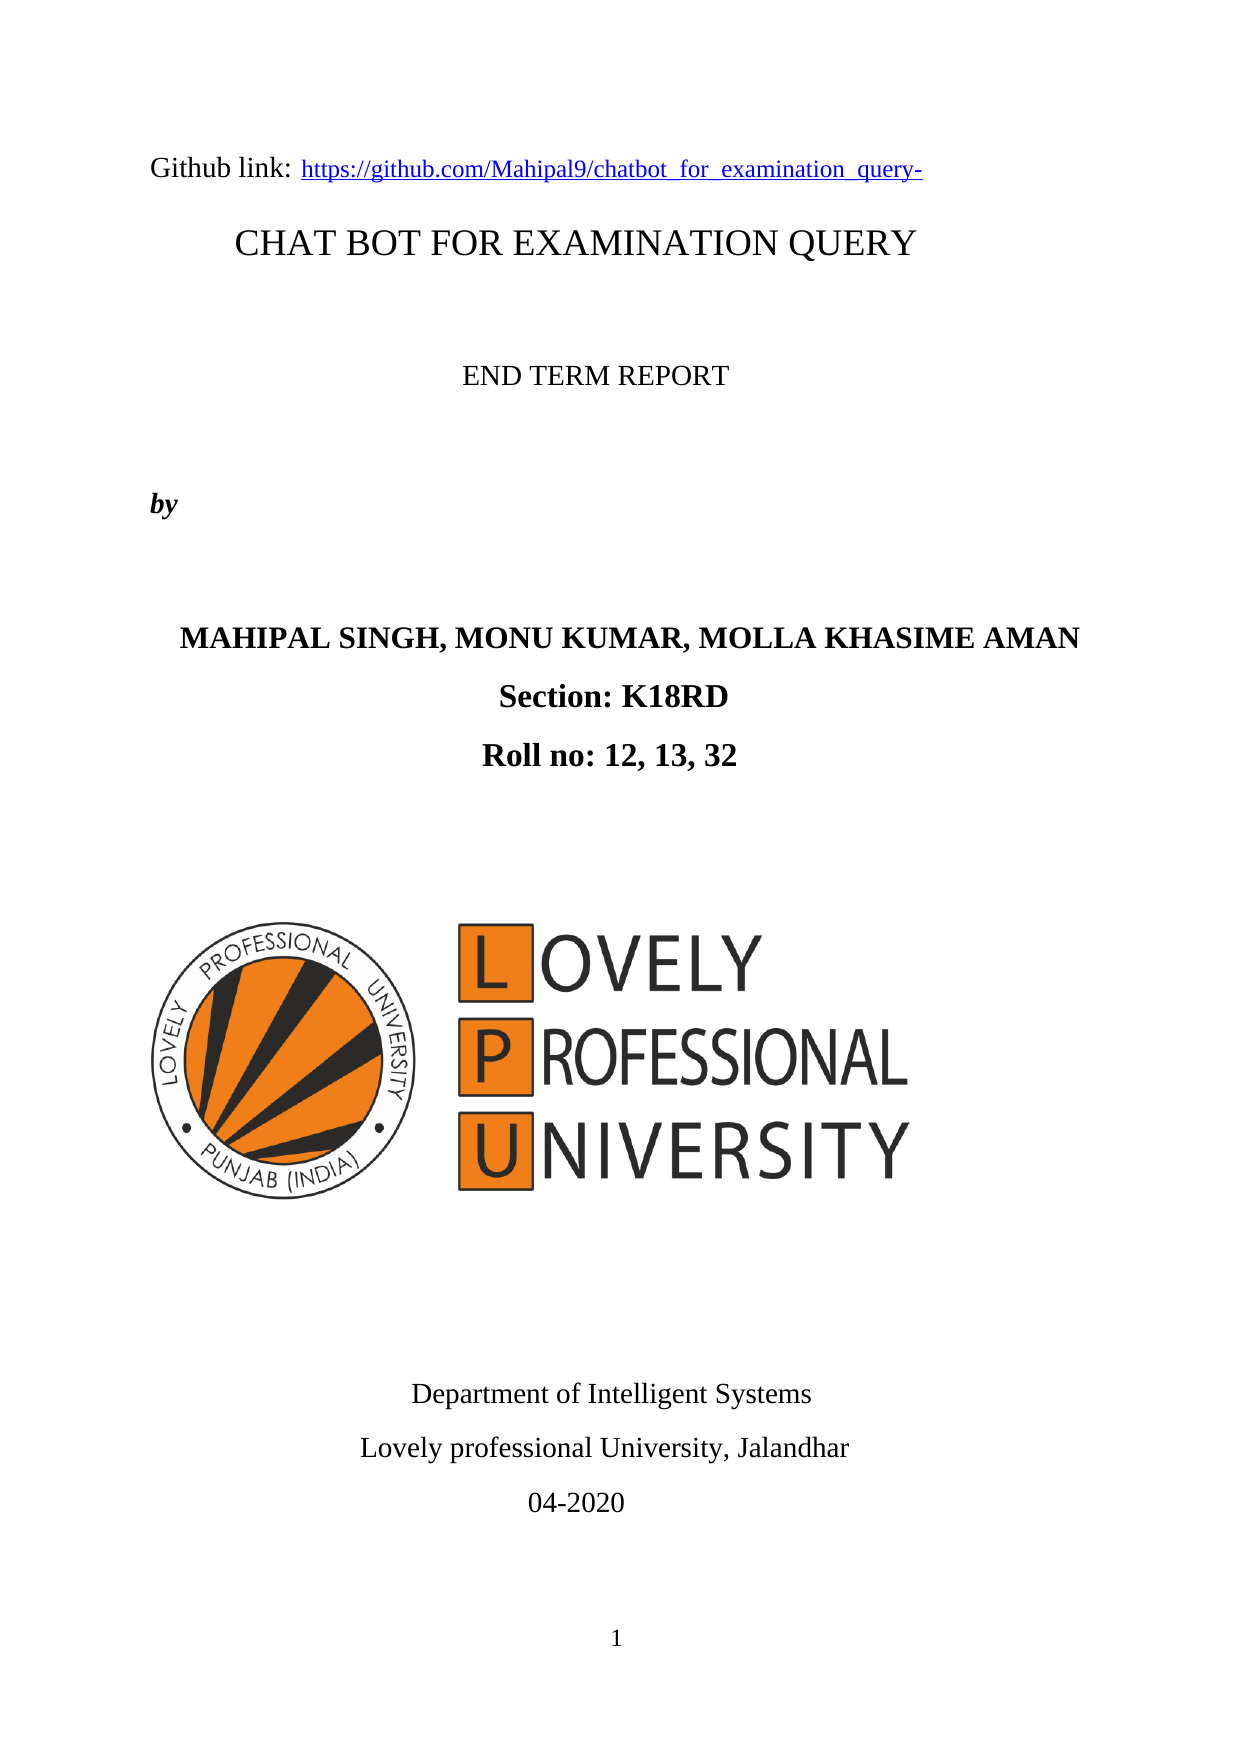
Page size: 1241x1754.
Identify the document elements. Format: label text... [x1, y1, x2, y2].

text 04-2020 [148, 1485, 1090, 1518]
text MAHIPAL SINGH, MONU KUMAR, MOLLA KHASIME AMAN [148, 619, 1090, 655]
text Roll no: 12, 13, 32 [148, 736, 1090, 774]
text by [150, 424, 579, 519]
text END TERM REPORT [148, 358, 1090, 391]
picture [150, 921, 911, 1200]
text CHAT BOT FOR EXAMINATION QUERY [150, 221, 1090, 264]
text Section: K18RD [148, 676, 1090, 714]
text Github link: https://github.com/Mahipal9/chatbot_for_examination_query- [150, 150, 1090, 183]
text Department of Intelligent Systems [148, 1376, 1090, 1409]
text Lovely professional University, Jalandhar [148, 1431, 1090, 1464]
